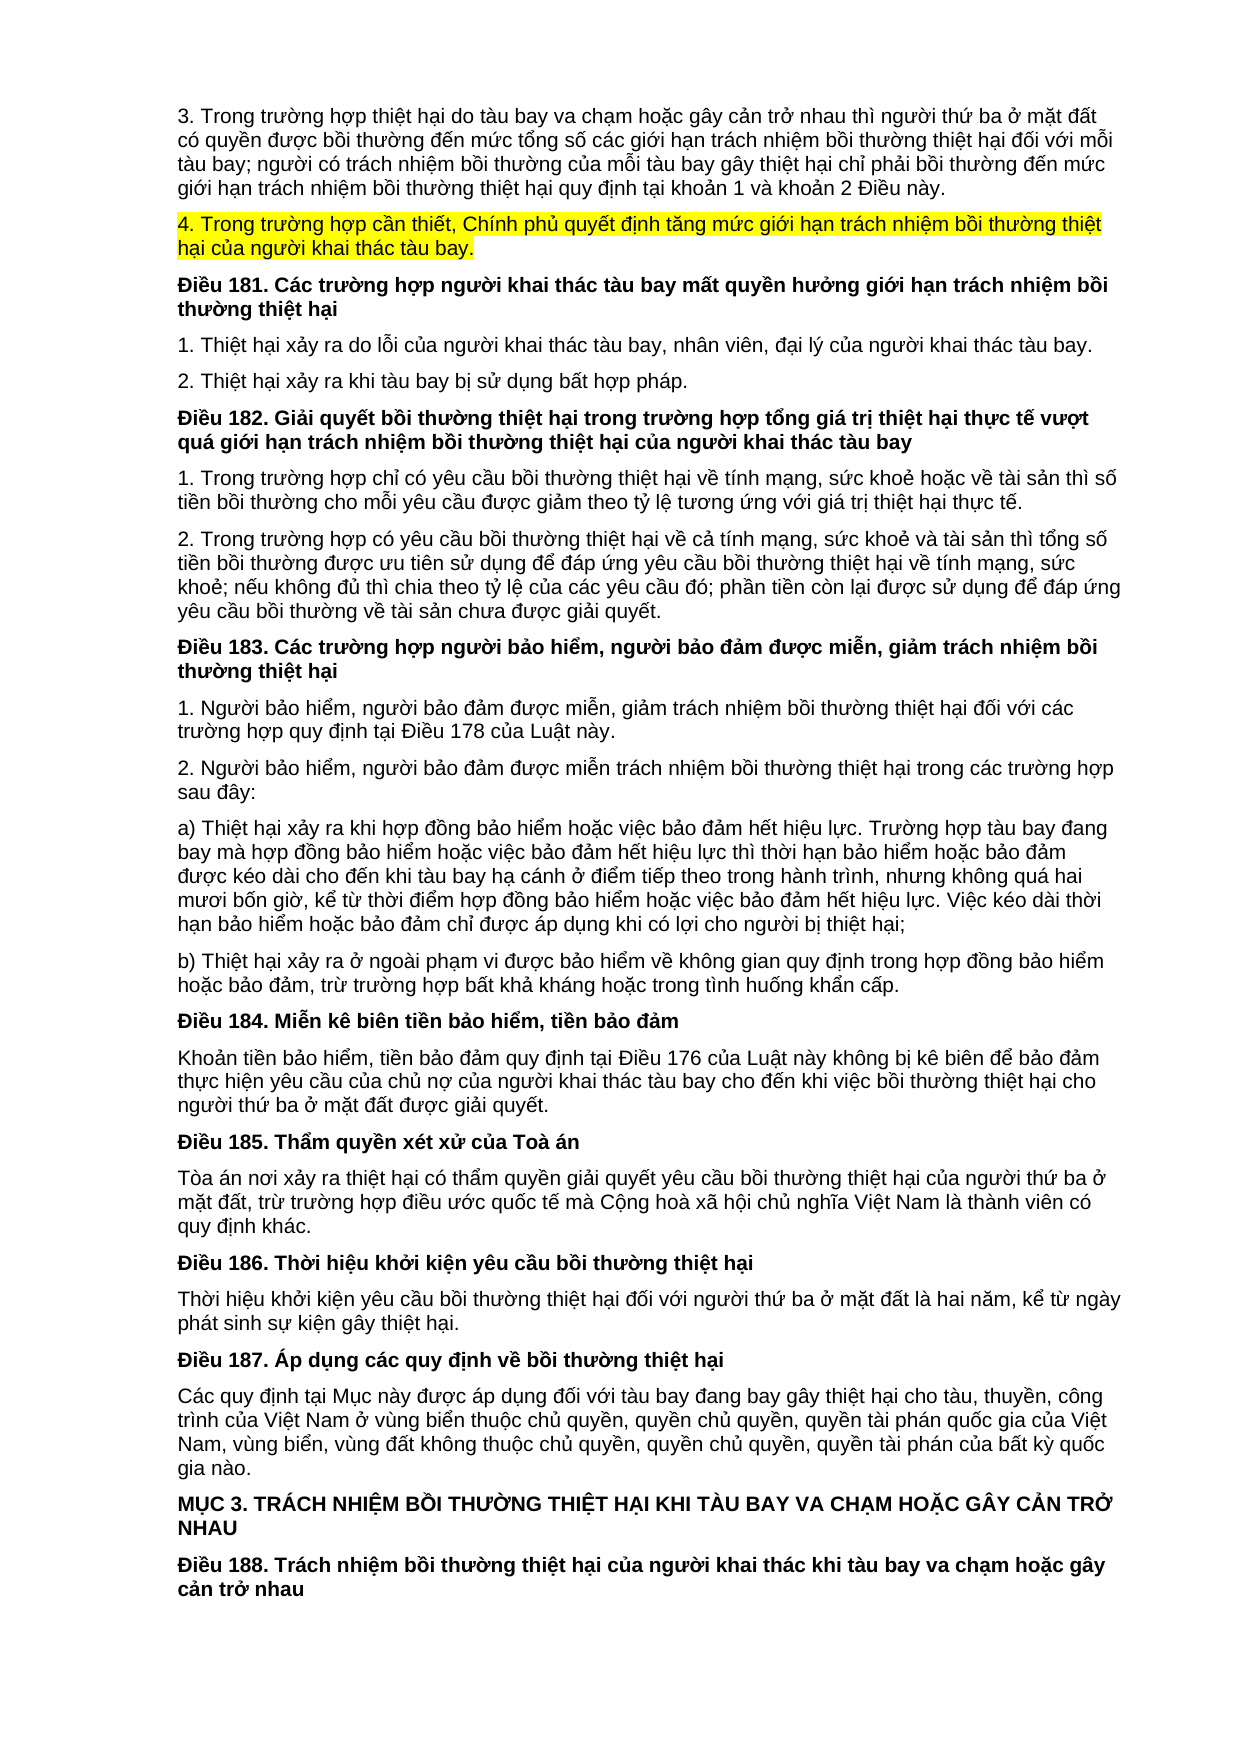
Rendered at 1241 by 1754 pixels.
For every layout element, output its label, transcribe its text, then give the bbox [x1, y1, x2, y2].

text Điều 182. Giải quyết bồi thường thiệt hại trong trường hợp tổng giá trị thiệt hại thực tế vượt quá giới hạn trách nhiệm bồi thường thiệt hại của người khai thác tàu bay [177, 406, 1122, 454]
text Các quy định tại Mục này được áp dụng đối với tàu bay đang bay gây thiệt hại cho tàu, thuyền, công trình của Việt Nam ở vùng biển thuộc chủ quyền, quyền chủ quyền, quyền tài phán quốc gia của Việt Nam, vùng biển, vùng đất không thuộc chủ quyền, quyền chủ quyền, quyền tài phán của bất kỳ quốc gia nào. [177, 1384, 1122, 1480]
text Điều 186. Thời hiệu khởi kiện yêu cầu bồi thường thiệt hại [177, 1251, 1122, 1274]
text Điều 184. Miễn kê biên tiền bảo hiểm, tiền bảo đảm [177, 1009, 1122, 1033]
text Tòa án nơi xảy ra thiệt hại có thẩm quyền giải quyết yêu cầu bồi thường thiệt hại của người thứ ba ở mặt đất, trừ trường hợp điều ước quốc tế mà Cộng hoà xã hội chủ nghĩa Việt Nam là thành viên có quy định khác. [177, 1166, 1122, 1238]
text Điều 188. Trách nhiệm bồi thường thiệt hại của người khai thác khi tàu bay va chạm hoặc gây cản trở nhau [177, 1553, 1122, 1601]
text 2. Trong trường hợp có yêu cầu bồi thường thiệt hại về cả tính mạng, sức khoẻ và tài sản thì tổng số tiền bồi thường được ưu tiên sử dụng để đáp ứng yêu cầu bồi thường thiệt hại về tính mạng, sức khoẻ; nếu không đủ thì chia theo tỷ lệ của các yêu cầu đó; phần tiền còn lại được sử dụng để đáp ứng yêu cầu bồi thường về tài sản chưa được giải quyết. [177, 527, 1122, 622]
text 1. Trong trường hợp chỉ có yêu cầu bồi thường thiệt hại về tính mạng, sức khoẻ hoặc về tài sản thì số tiền bồi thường cho mỗi yêu cầu được giảm theo tỷ lệ tương ứng với giá trị thiệt hại thực tế. [177, 466, 1122, 514]
text Điều 185. Thẩm quyền xét xử của Toà án [177, 1130, 1122, 1154]
text Khoản tiền bảo hiểm, tiền bảo đảm quy định tại Điều 176 của Luật này không bị kê biên để bảo đảm thực hiện yêu cầu của chủ nợ của người khai thác tàu bay cho đến khi việc bồi thường thiệt hại cho người thứ ba ở mặt đất được giải quyết. [177, 1045, 1122, 1117]
text Điều 183. Các trường hợp người bảo hiểm, người bảo đảm được miễn, giảm trách nhiệm bồi thường thiệt hại [177, 635, 1122, 683]
text a) Thiệt hại xảy ra khi hợp đồng bảo hiểm hoặc việc bảo đảm hết hiệu lực. Trường hợp tàu bay đang bay mà hợp đồng bảo hiểm hoặc việc bảo đảm hết hiệu lực thì thời hạn bảo hiểm hoặc bảo đảm được kéo dài cho đến khi tàu bay hạ cánh ở điểm tiếp theo trong hành trình, nhưng không quá hai mươi bốn giờ, kể từ thời điểm hợp đồng bảo hiểm hoặc việc bảo đảm hết hiệu lực. Việc kéo dài thời hạn bảo hiểm hoặc bảo đảm chỉ được áp dụng khi có lợi cho người bị thiệt hại; [177, 816, 1122, 936]
text 1. Người bảo hiểm, người bảo đảm được miễn, giảm trách nhiệm bồi thường thiệt hại đối với các trường hợp quy định tại Điều 178 của Luật này. [177, 695, 1122, 743]
text Thời hiệu khởi kiện yêu cầu bồi thường thiệt hại đối với người thứ ba ở mặt đất là hai năm, kể từ ngày phát sinh sự kiện gây thiệt hại. [177, 1287, 1122, 1335]
text 2. Thiệt hại xảy ra khi tàu bay bị sử dụng bất hợp pháp. [177, 369, 1122, 393]
text b) Thiệt hại xảy ra ở ngoài phạm vi được bảo hiểm về không gian quy định trong hợp đồng bảo hiểm hoặc bảo đảm, trừ trường hợp bất khả kháng hoặc trong tình huống khẩn cấp. [177, 948, 1122, 996]
text Điều 181. Các trường hợp người khai thác tàu bay mất quyền hưởng giới hạn trách nhiệm bồi thường thiệt hại [177, 272, 1122, 320]
text Điều 187. Áp dụng các quy định về bồi thường thiệt hại [177, 1347, 1122, 1371]
text 4. Trong trường hợp cần thiết, Chính phủ quyết định tăng mức giới hạn trách nhiệm bồi thường thiệt hại của người khai thác tàu bay. [474, 212, 1122, 260]
text MỤC 3. TRÁCH NHIỆM BỒI THƯỜNG THIỆT HẠI KHI TÀU BAY VA CHẠM HOẶC GÂY CẢN TRỞ NHAU [177, 1492, 1122, 1540]
text 3. Trong trường hợp thiệt hại do tàu bay va chạm hoặc gây cản trở nhau thì người thứ ba ở mặt đất có quyền được bồi thường đến mức tổng số các giới hạn trách nhiệm bồi thường thiệt hại đối với mỗi tàu bay; người có trách nhiệm bồi thường của mỗi tàu bay gây thiệt hại chỉ phải bồi thường đến mức giới hạn trách nhiệm bồi thường thiệt hại quy định tại khoản 1 và khoản 2 Điều này. [177, 104, 1122, 199]
text 2. Người bảo hiểm, người bảo đảm được miễn trách nhiệm bồi thường thiệt hại trong các trường hợp sau đây: [177, 756, 1122, 804]
text 1. Thiệt hại xảy ra do lỗi của người khai thác tàu bay, nhân viên, đại lý của người khai thác tàu bay. [177, 333, 1122, 357]
